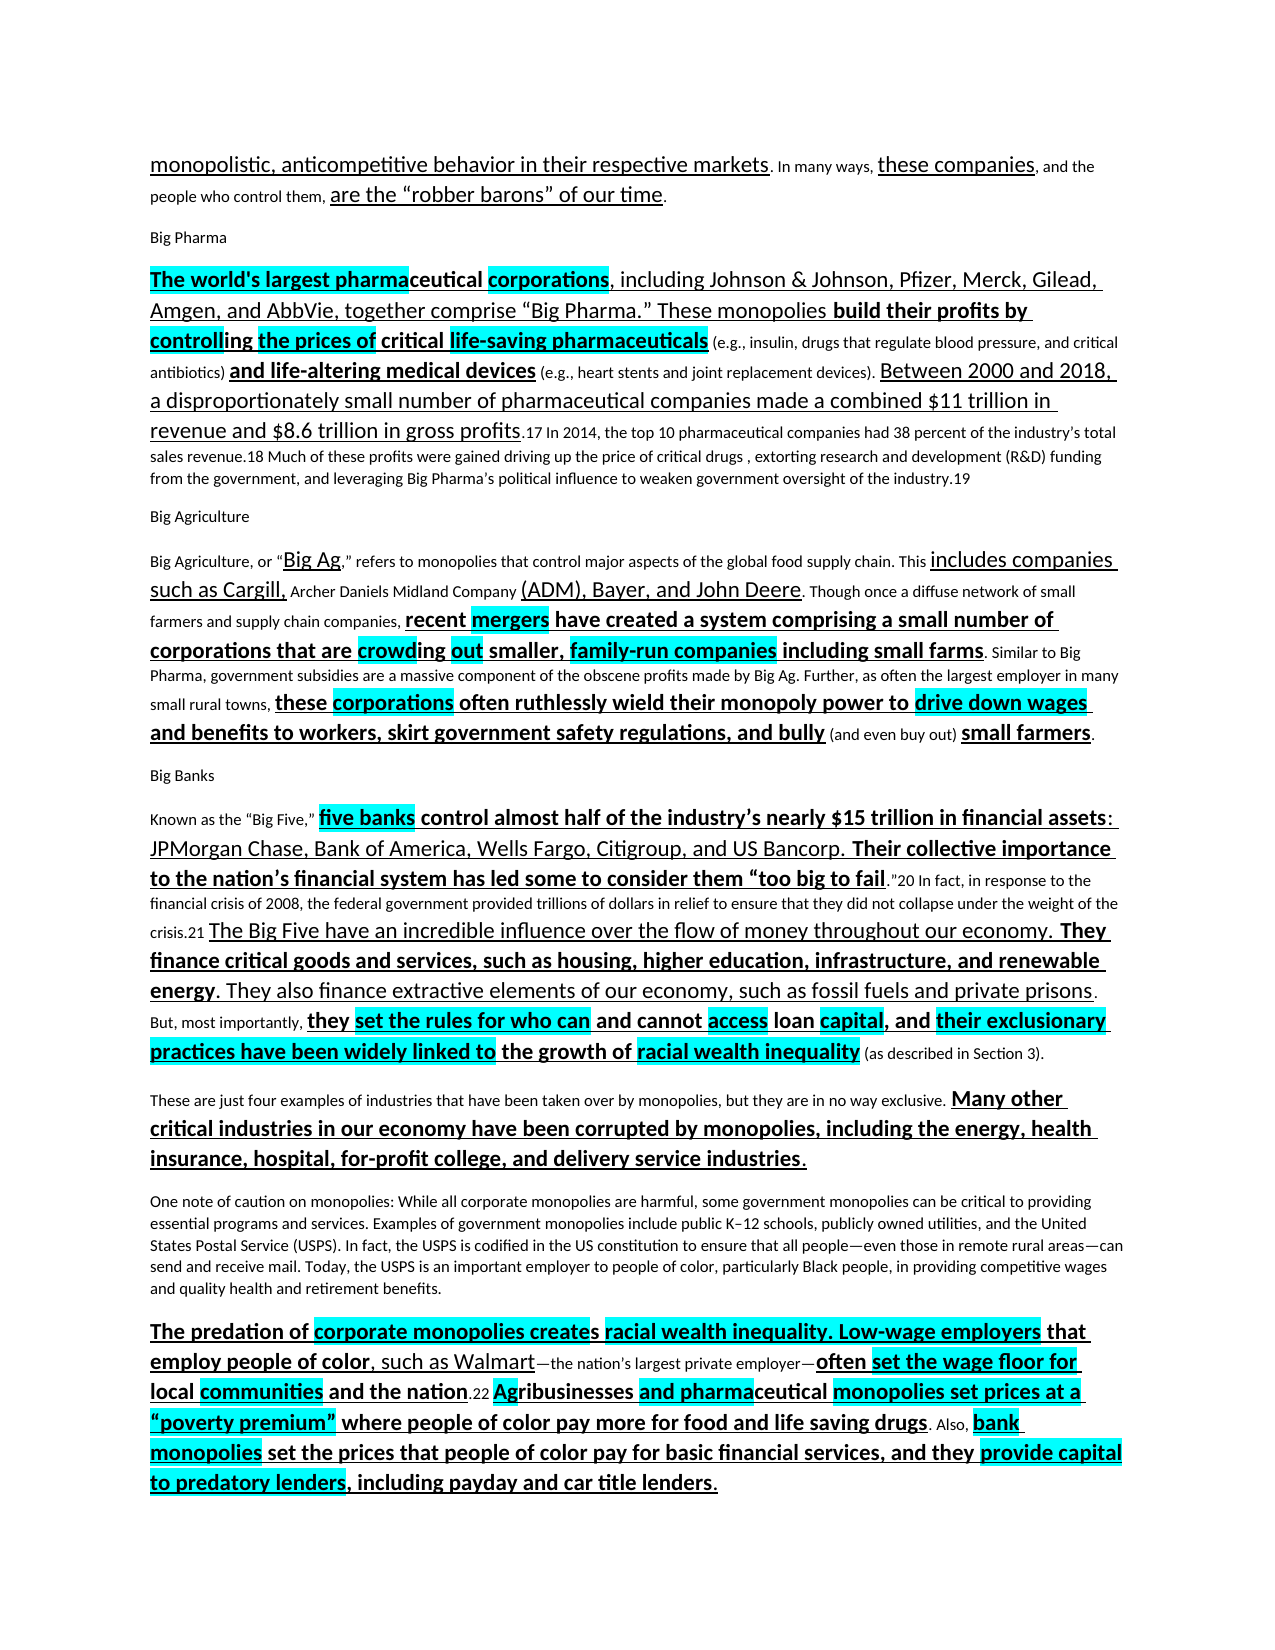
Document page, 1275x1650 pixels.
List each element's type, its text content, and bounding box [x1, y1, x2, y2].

text Big Agriculture [150, 507, 1125, 527]
text Known as the “Big Five,” five banks control almost half of the industry’s nearly $15 trillion in financial assets: JPMorgan Chase, Bank of America, Wells Fargo, Citigroup, and US Bancorp. Their collective importance to the nation’s financial system has led some to consider them “too big to fail.”20 In fact, in response to the financial crisis of 2008, the federal government provided trillions of dollars in relief to ensure that they did not collapse under the weight of the crisis.21 The Big Five have an incredible influence over the flow of money throughout our economy. They finance critical goods and services, such as housing, higher education, infrastructure, and renewable energy. They also finance extractive elements of our economy, such as fossil fuels and private prisons. But, most importantly, they set the rules for who can and cannot access loan capital, and their exclusionary practices have been widely linked to the growth of racial wealth inequality (as described in Section 3). [150, 803, 1125, 1065]
text Big Banks [150, 765, 1125, 785]
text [150, 150, 1125, 208]
text These are just four examples of industries that have been taken over by monopolies, but they are in no way exclusive. Many other critical industries in our economy have been corrupted by monopolies, including the energy, health insurance, hospital, for-profit college, and delivery service industries. [150, 1084, 1125, 1172]
text The predation of corporate monopolies creates racial wealth inequality. Low-wage employers that employ people of color, such as Walmart—the nation’s largest private employer—often set the wage floor for local communities and the nation.22 Agribusinesses and pharmaceutical monopolies set prices at a “poverty premium” where people of color pay more for food and life saving drugs. Also, bank monopolies set the prices that people of color pay for basic financial services, and they provide capital to predatory lenders, including payday and car title lenders. [150, 1317, 1125, 1496]
text Big Pharma [150, 227, 1125, 247]
text One note of caution on monopolies: While all corporate monopolies are harmful, some government monopolies can be critical to providing essential programs and services. Examples of government monopolies include public K–12 schools, publicly owned utilities, and the United States Postal Service (USPS). In fact, the USPS is codified in the US constitution to ensure that all people—even those in remote rural areas—can send and receive mail. Today, the USPS is an important employer to people of color, particularly Black people, in providing competitive wages and quality health and retirement benefits. [150, 1191, 1125, 1299]
text The world's largest pharmaceutical corporations, including Johnson & Johnson, Pfizer, Merck, Gilead, Amgen, and AbbVie, together comprise “Big Pharma.” These monopolies build their profits by controlling the prices of critical life-saving pharmaceuticals (e.g., insulin, drugs that regulate blood pressure, and critical antibiotics) and life-altering medical devices (e.g., heart stents and joint replacement devices). Between 2000 and 2018, a disproportionately small number of pharmaceutical companies made a combined $11 trillion in revenue and $8.6 trillion in gross profits.17 In 2014, the top 10 pharmaceutical companies had 38 percent of the industry’s total sales revenue.18 Much of these profits were gained driving up the price of critical drugs , extorting research and development (R&D) funding from the government, and leveraging Big Pharma’s political influence to weaken government oversight of the industry.19 [150, 266, 1125, 488]
text Big Agriculture, or “Big Ag,” refers to monopolies that control major aspects of the global food supply chain. This includes companies such as Cargill, Archer Daniels Midland Company (ADM), Bayer, and John Deere. Though once a diffuse network of small farmers and supply chain companies, recent mergers have created a system comprising a small number of corporations that are crowding out smaller, family-run companies including small farms. Similar to Big Pharma, government subsidies are a massive component of the obscene profits made by Big Ag. Further, as often the largest employer in many small rural towns, these corporations often ruthlessly wield their monopoly power to drive down wages and benefits to workers, skirt government safety regulations, and bully (and even buy out) small farmers. [150, 545, 1125, 746]
